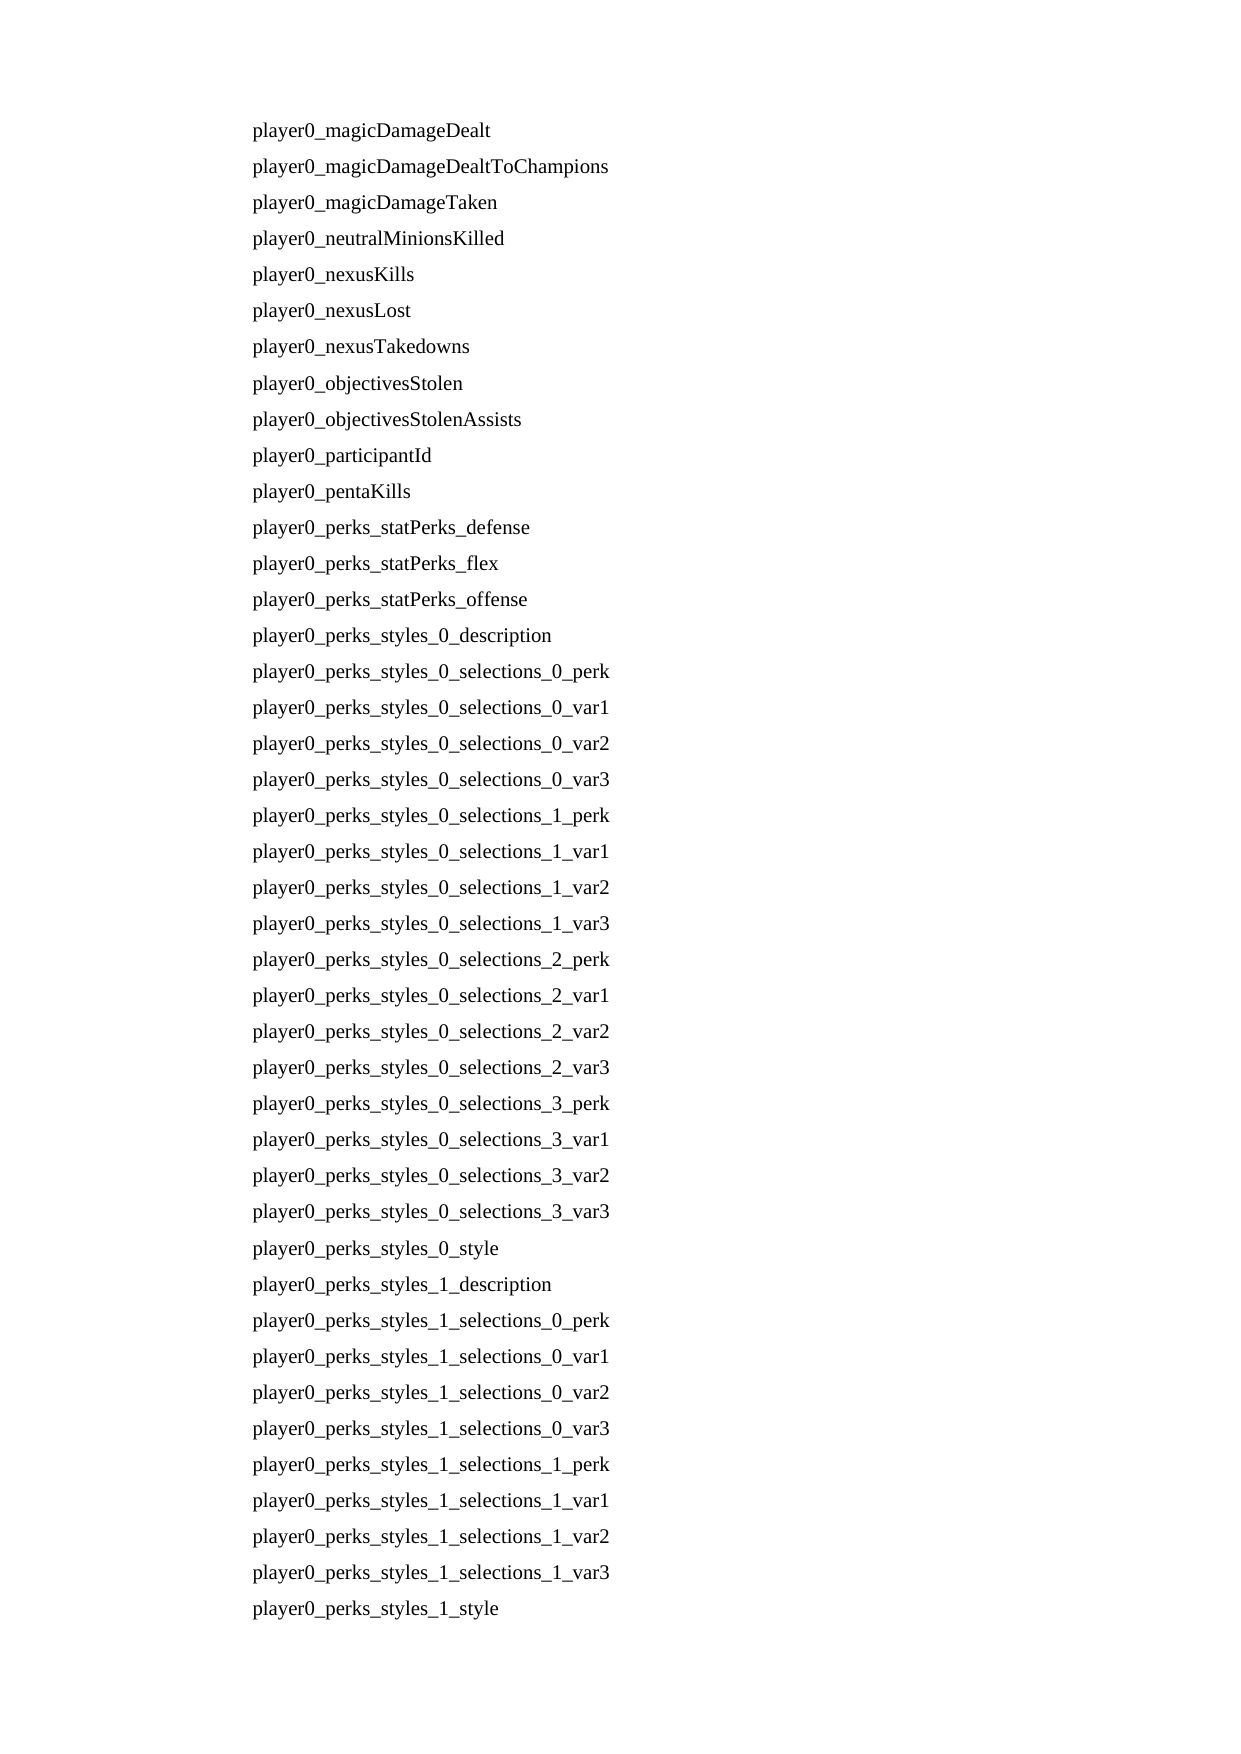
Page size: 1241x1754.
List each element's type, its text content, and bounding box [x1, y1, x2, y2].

text player0_objectivesStolen [177, 370, 1152, 394]
text player0_perks_styles_1_description [177, 1271, 1152, 1296]
text player0_magicDamageDealtToChampions [177, 154, 1152, 178]
text player0_nexusTakedowns [177, 334, 1152, 358]
text player0_perks_styles_1_selections_0_var2 [177, 1379, 1152, 1404]
text player0_perks_styles_1_selections_1_var1 [177, 1488, 1152, 1512]
text player0_perks_styles_0_selections_3_var2 [177, 1163, 1152, 1187]
text player0_perks_styles_0_style [177, 1235, 1152, 1259]
text player0_magicDamageTaken [177, 190, 1152, 214]
text player0_pentaKills [177, 478, 1152, 503]
text player0_perks_styles_1_selections_0_var1 [177, 1343, 1152, 1368]
text player0_perks_statPerks_defense [177, 514, 1152, 539]
text player0_perks_styles_0_selections_2_var2 [177, 1019, 1152, 1043]
text player0_perks_styles_1_style [177, 1596, 1152, 1620]
text player0_perks_styles_1_selections_1_perk [177, 1452, 1152, 1476]
text player0_nexusLost [177, 298, 1152, 322]
text player0_magicDamageDealt [177, 118, 1152, 142]
text player0_perks_styles_0_selections_0_var2 [177, 731, 1152, 755]
text player0_perks_styles_0_selections_2_perk [177, 947, 1152, 971]
text player0_participantId [177, 442, 1152, 467]
text player0_perks_styles_0_selections_0_var1 [177, 695, 1152, 719]
text player0_perks_statPerks_flex [177, 551, 1152, 575]
text player0_neutralMinionsKilled [177, 226, 1152, 250]
text player0_perks_styles_0_selections_1_var2 [177, 875, 1152, 899]
text player0_perks_styles_0_selections_3_var3 [177, 1199, 1152, 1223]
text player0_perks_styles_0_selections_0_perk [177, 659, 1152, 683]
text player0_perks_statPerks_offense [177, 587, 1152, 611]
text player0_perks_styles_0_selections_2_var1 [177, 983, 1152, 1007]
text player0_perks_styles_0_description [177, 623, 1152, 647]
text player0_perks_styles_0_selections_0_var3 [177, 767, 1152, 791]
text player0_perks_styles_0_selections_1_var3 [177, 911, 1152, 935]
text player0_perks_styles_0_selections_1_perk [177, 803, 1152, 827]
text player0_nexusKills [177, 262, 1152, 286]
text player0_perks_styles_0_selections_1_var1 [177, 839, 1152, 863]
text player0_perks_styles_1_selections_0_perk [177, 1307, 1152, 1332]
text player0_perks_styles_1_selections_1_var3 [177, 1560, 1152, 1584]
text player0_perks_styles_0_selections_3_var1 [177, 1127, 1152, 1151]
text player0_perks_styles_0_selections_2_var3 [177, 1055, 1152, 1079]
text player0_perks_styles_1_selections_1_var2 [177, 1524, 1152, 1548]
text player0_objectivesStolenAssists [177, 406, 1152, 431]
text player0_perks_styles_0_selections_3_perk [177, 1091, 1152, 1115]
text player0_perks_styles_1_selections_0_var3 [177, 1416, 1152, 1440]
